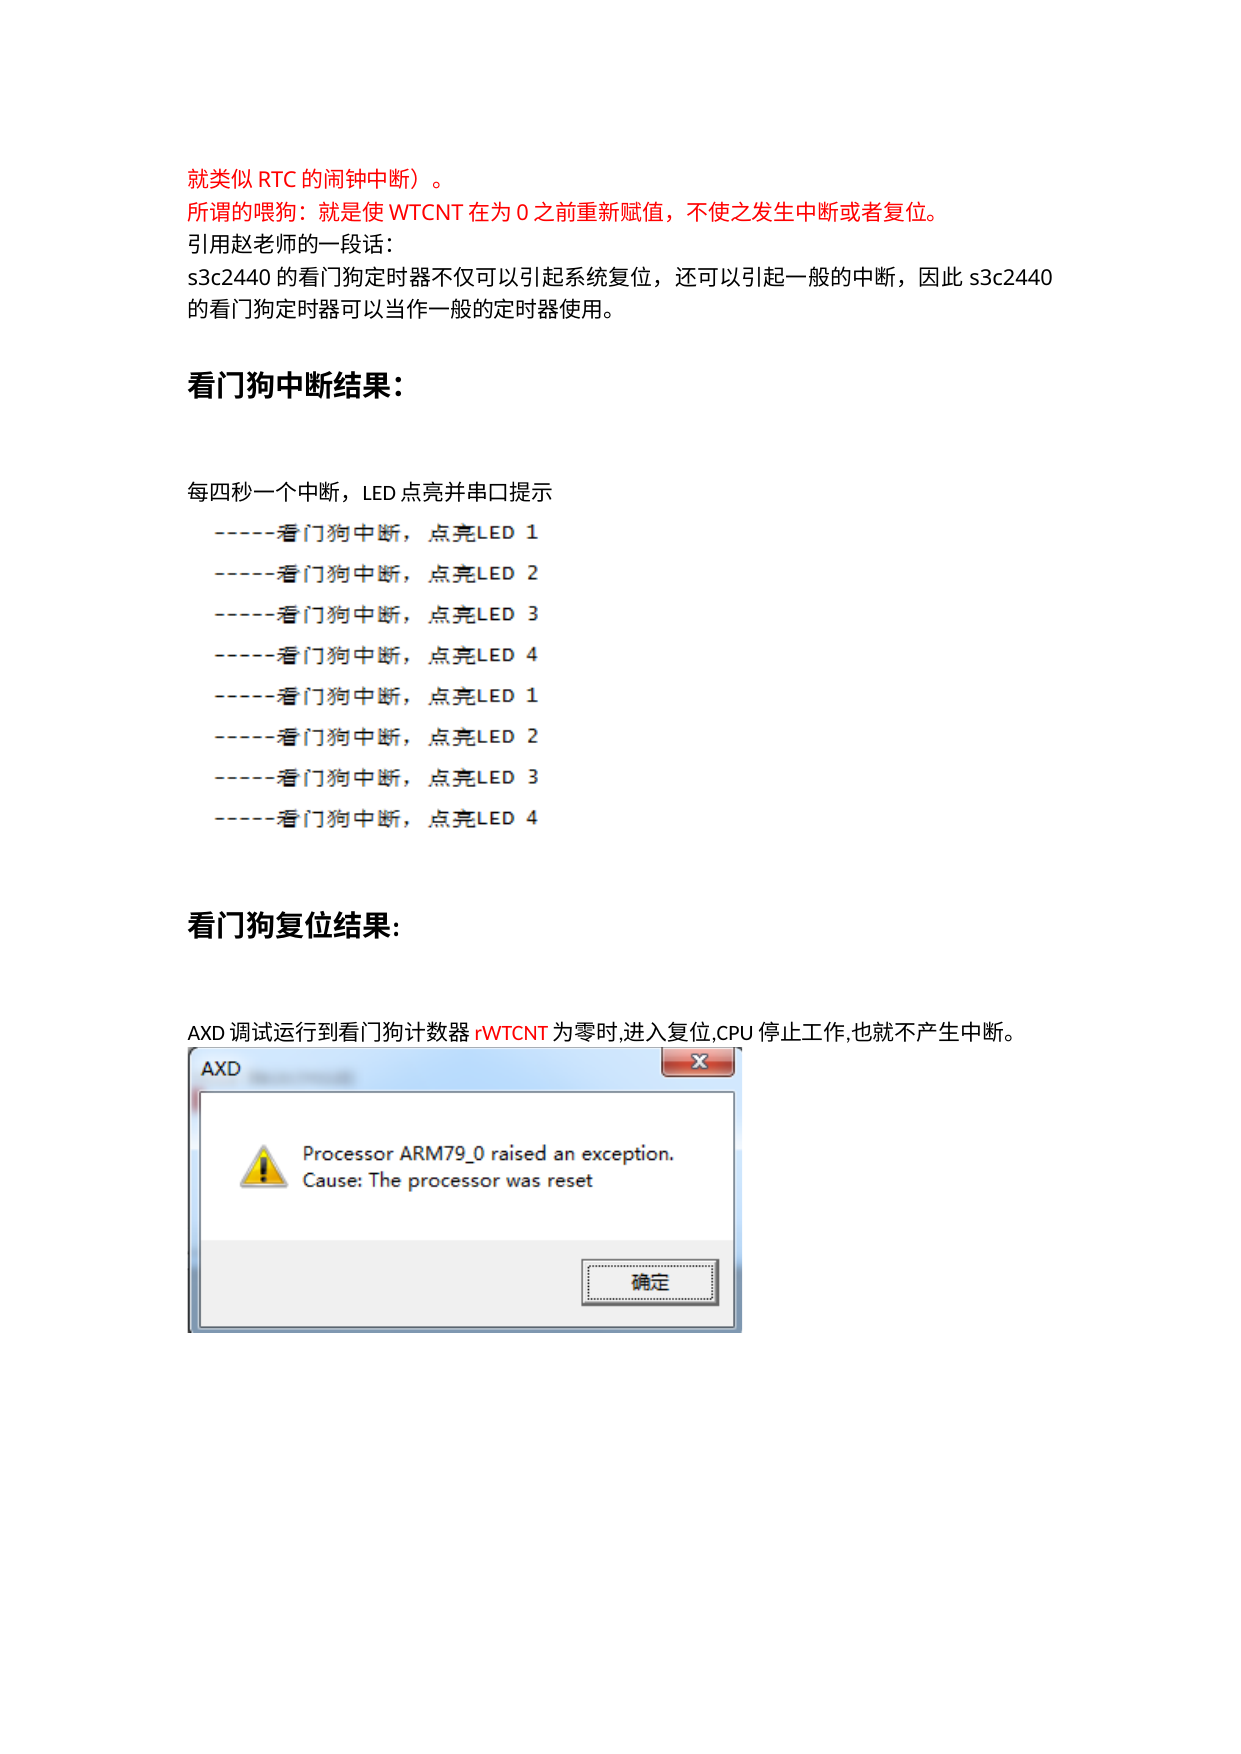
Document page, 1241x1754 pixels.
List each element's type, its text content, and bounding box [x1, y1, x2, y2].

text 引用赵老师的一段话： [187, 227, 1053, 259]
subtitle 看门狗中断结果： [187, 352, 1053, 417]
picture [187, 1047, 743, 1333]
text AXD调试运行到看门狗计数器rWTCNT为零时,进入复位,CPU停止工作,也就不产生中断。 [187, 1014, 1053, 1047]
text 每四秒一个中断，LED点亮并串口提示 [187, 474, 1053, 507]
subtitle 看门狗复位结果: [187, 892, 1053, 957]
text 所谓的喂狗：就是使WTCNT在为0之前重新赋值，不使之发生中断或者复位。 [187, 194, 1053, 227]
picture [187, 507, 610, 845]
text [187, 162, 1053, 194]
text s3c2440的看门狗定时器不仅可以引起系统复位，还可以引起一般的中断，因此s3c2440的看门狗定时器可以当作一般的定时器使用。 [187, 259, 1053, 324]
